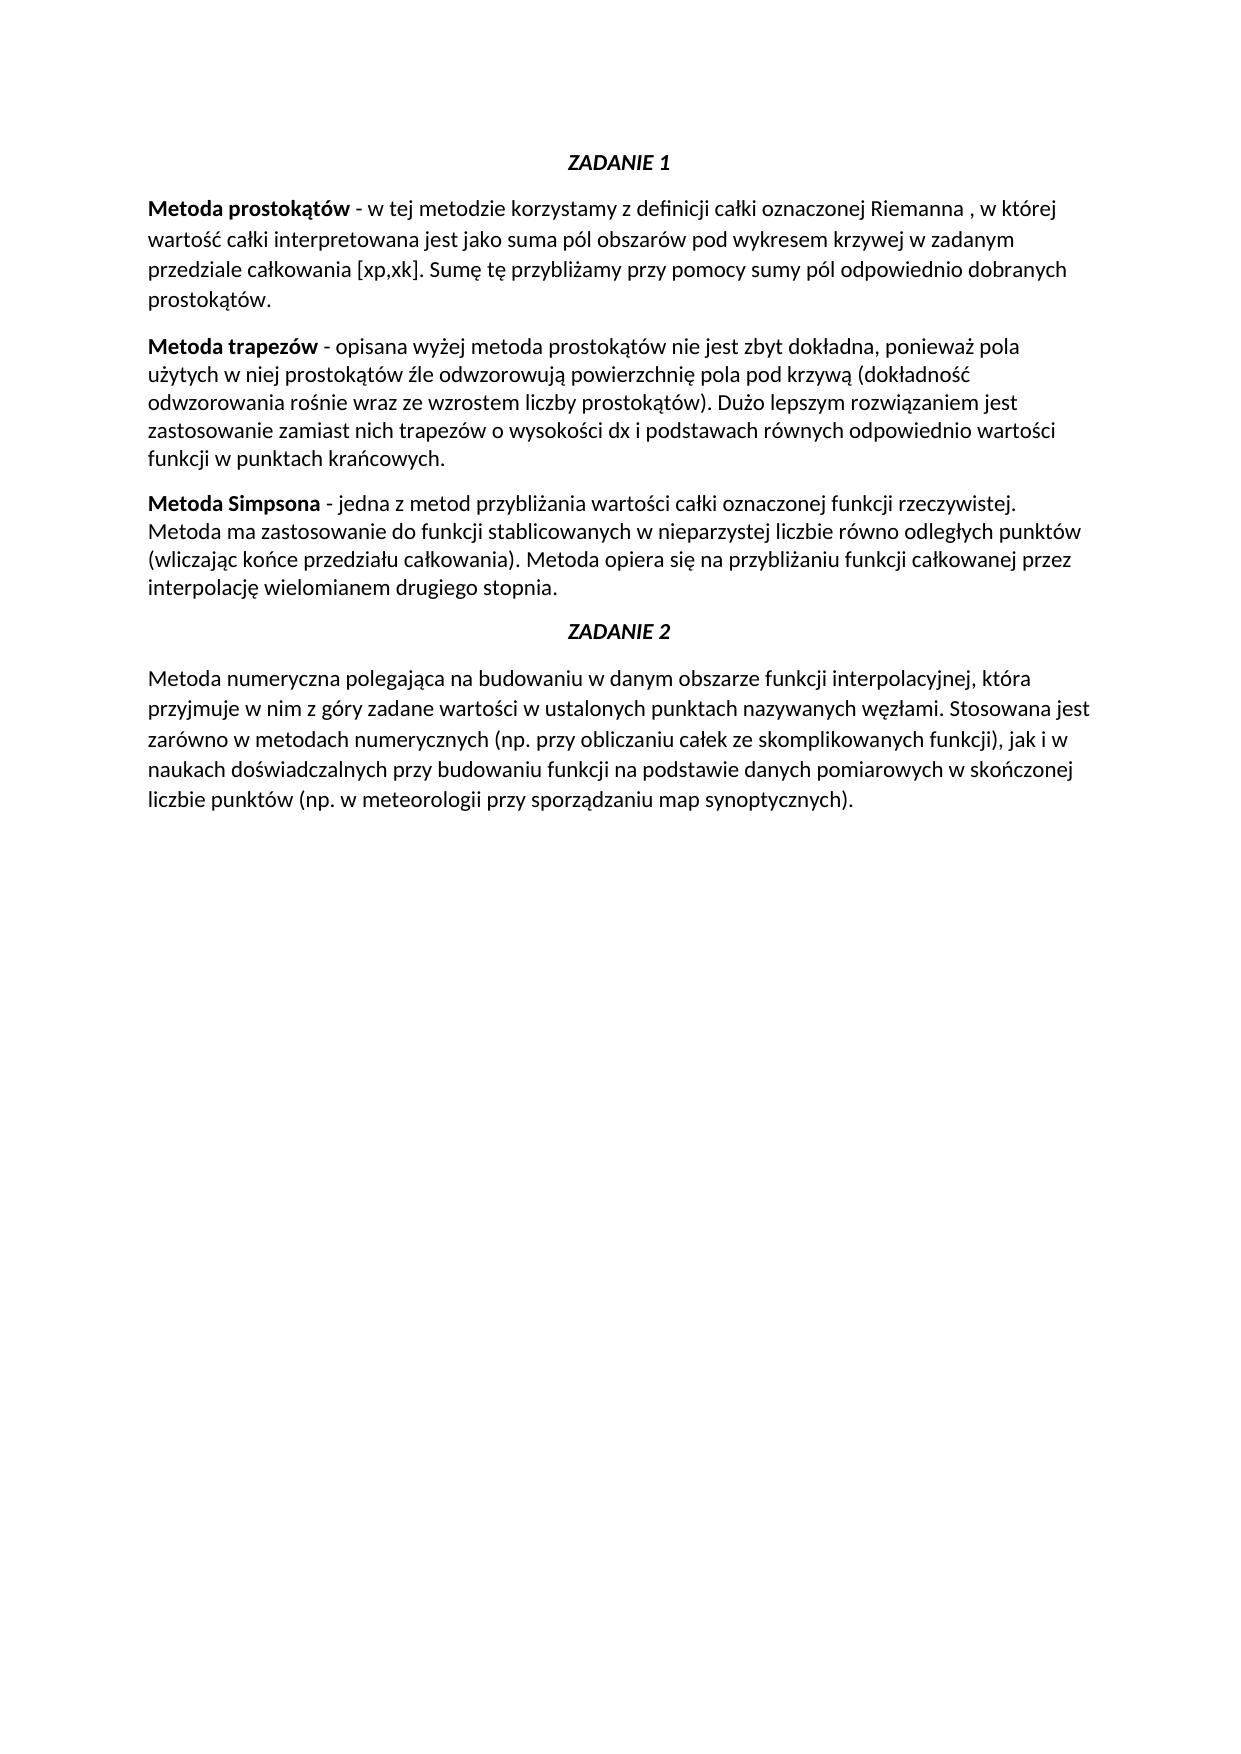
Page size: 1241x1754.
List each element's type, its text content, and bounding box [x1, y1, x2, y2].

text Metoda prostokątów - w tej metodzie korzystamy z definicji całki oznaczonej Riemanna , w której wartość całki interpretowana jest jako suma pól obszarów pod wykresem krzywej w zadanym przedziale całkowania [xp,xk]. Sumę tę przybliżamy przy pomocy sumy pól odpowiednio dobranych prostokątów. [148, 194, 1093, 313]
text Metoda trapezów - opisana wyżej metoda prostokątów nie jest zbyt dokładna, ponieważ pola użytych w niej prostokątów źle odwzorowują powierzchnię pola pod krzywą (dokładność odwzorowania rośnie wraz ze wzrostem liczby prostokątów). Dużo lepszym rozwiązaniem jest zastosowanie zamiast nich trapezów o wysokości dx i podstawach równych odpowiednio wartości funkcji w punktach krańcowych. [148, 332, 1093, 472]
text ZADANIE 2 [148, 617, 1093, 646]
text Metoda Simpsona - jedna z metod przybliżania wartości całki oznaczonej funkcji rzeczywistej. Metoda ma zastosowanie do funkcji stablicowanych w nieparzystej liczbie równo odległych punktów (wliczając końce przedziału całkowania). Metoda opiera się na przybliżaniu funkcji całkowanej przez interpolację wielomianem drugiego stopnia. [148, 489, 1093, 601]
text ZADANIE 1 [148, 148, 1093, 176]
text Metoda numeryczna polegająca na budowaniu w danym obszarze funkcji interpolacyjnej, która przyjmuje w nim z góry zadane wartości w ustalonych punktach nazywanych węzłami. Stosowana jest zarówno w metodach numerycznych (np. przy obliczaniu całek ze skomplikowanych funkcji), jak i w naukach doświadczalnych przy budowaniu funkcji na podstawie danych pomiarowych w skończonej liczbie punktów (np. w meteorologii przy sporządzaniu map synoptycznych). [148, 664, 1093, 813]
